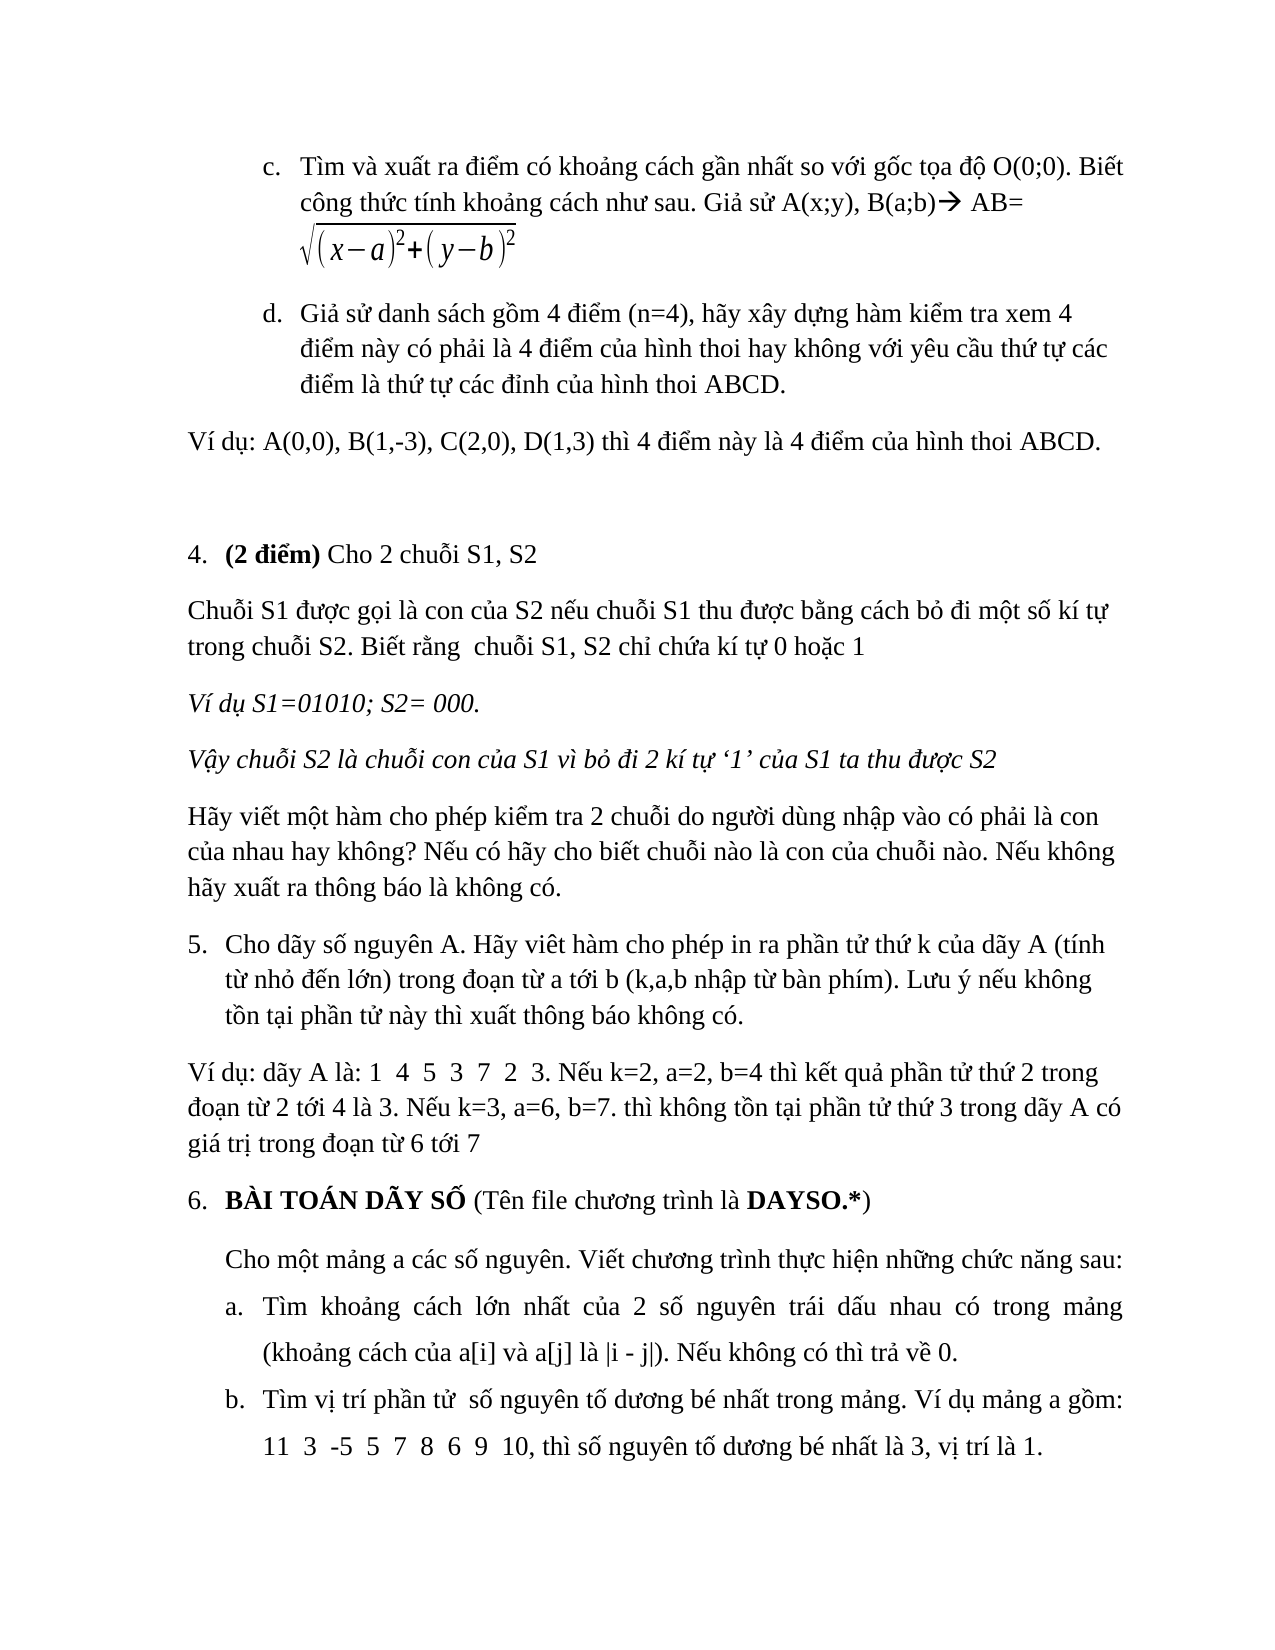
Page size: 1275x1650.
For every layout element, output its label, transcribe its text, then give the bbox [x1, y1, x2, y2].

list Tìm và xuất ra điểm có khoảng cách gần nhất so với gốc tọa độ O(0;0). Biết công thức tính khoảng cách như sau. Giả sử A(x;y), B(a;b) AB= [262, 150, 1125, 272]
text Hãy viết một hàm cho phép kiểm tra 2 chuỗi do người dùng nhập vào có phải là con của nhau hay không? Nếu có hãy cho biết chuỗi nào là con của chuỗi nào. Nếu không hãy xuất ra thông báo là không có. [187, 800, 1125, 902]
text Ví dụ S1=01010; S2= 000. [187, 687, 1125, 718]
list Tìm vị trí phần tử số nguyên tố dương bé nhất trong mảng. Ví dụ mảng a gồm: 11 3 -5 5 7 8 6 9 10, thì số nguyên tố dương bé nhất là 3, vị trí là 1. [225, 1383, 1125, 1461]
text Cho một mảng a các số nguyên. Viết chương trình thực hiện những chức năng sau: [225, 1243, 1125, 1274]
list Cho dãy số nguyên A. Hãy viêt hàm cho phép in ra phần tử thứ k của dãy A (tính từ nhỏ đến lớn) trong đoạn từ a tới b (k,a,b nhập từ bàn phím). Lưu ý nếu không tồn tại phần tử này thì xuất thông báo không có. [187, 928, 1125, 1030]
text Ví dụ: dãy A là: 1 4 5 3 7 2 3. Nếu k=2, a=2, b=4 thì kết quả phần tử thứ 2 trong đoạn từ 2 tới 4 là 3. Nếu k=3, a=6, b=7. thì không tồn tại phần tử thứ 3 trong dãy A có giá trị trong đoạn từ 6 tới 7 [187, 1056, 1125, 1158]
text Vậy chuỗi S2 là chuỗi con của S1 vì bỏ đi 2 kí tự ‘1’ của S1 ta thu được S2 [187, 743, 1125, 774]
text Ví dụ: A(0,0), B(1,-3), C(2,0), D(1,3) thì 4 điểm này là 4 điểm của hình thoi ABCD. [150, 425, 1125, 456]
list Giả sử danh sách gồm 4 điểm (n=4), hãy xây dựng hàm kiểm tra xem 4 điểm này có phải là 4 điểm của hình thoi hay không với yêu cầu thứ tự các điểm là thứ tự các đỉnh của hình thoi ABCD. [262, 297, 1125, 399]
list BÀI TOÁN DÃY SỐ (Tên file chương trình là DAYSO.*) [187, 1184, 1125, 1215]
text Chuỗi S1 được gọi là con của S2 nếu chuỗi S1 thu được bằng cách bỏ đi một số kí tự trong chuỗi S2. Biết rằng chuỗi S1, S2 chỉ chứa kí tự 0 hoặc 1 [187, 594, 1125, 661]
list (2 điểm) Cho 2 chuỗi S1, S2 [187, 538, 1125, 569]
list Tìm khoảng cách lớn nhất của 2 số nguyên trái dấu nhau có trong mảng (khoảng cách của a[i] và a[j] là |i - j|). Nếu không có thì trả về 0. [225, 1290, 1125, 1367]
